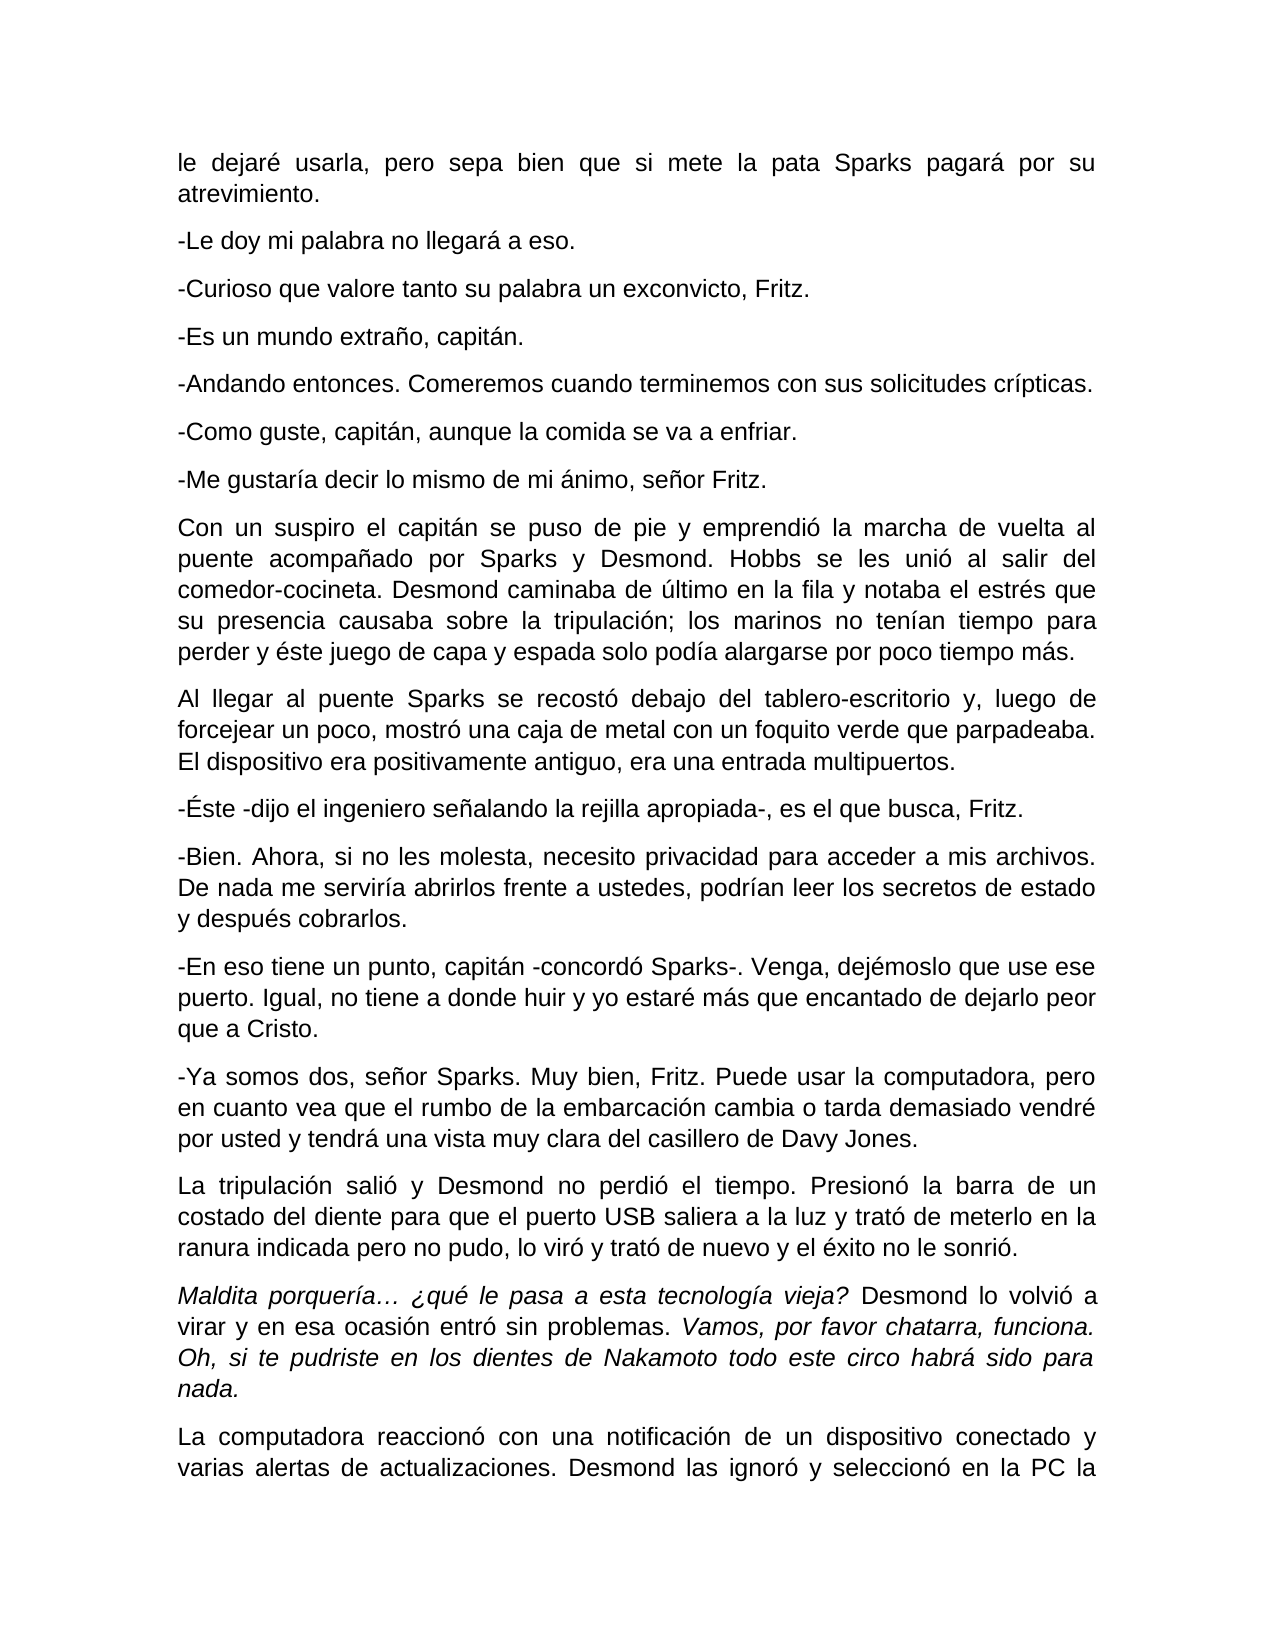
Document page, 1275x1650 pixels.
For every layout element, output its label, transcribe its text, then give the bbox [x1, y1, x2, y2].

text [177, 148, 1098, 207]
text La tripulación salió y Desmond no perdió el tiempo. Presionó la barra de un costado del diente para que el puerto USB saliera a la luz y trató de meterlo en la ranura indicada pero no pudo, lo viró y trató de nuevo y el éxito no le sonrió. [177, 1171, 1098, 1262]
text -Ya somos dos, señor Sparks. Muy bien, Fritz. Puede usar la computadora, pero en cuanto vea que el rumbo de la embarcación cambia o tarda demasiado vendré por usted y tendrá una vista muy clara del casillero de Davy Jones. [177, 1062, 1098, 1152]
text Con un suspiro el capitán se puso de pie y emprendió la marcha de vuelta al puente acompañado por Sparks y Desmond. Hobbs se les unió al salir del comedor-cocineta. Desmond caminaba de último en la fila y notaba el estrés que su presencia causaba sobre la tripulación; los marinos no tenían tiempo para perder y éste juego de capa y espada solo podía alargarse por poco tiempo más. [177, 513, 1098, 666]
text -Me gustaría decir lo mismo de mi ánimo, señor Fritz. [177, 465, 1098, 494]
text -Le doy mi palabra no llegará a eso. [177, 226, 1098, 255]
text -En eso tiene un punto, capitán -concordó Sparks-. Venga, dejémoslo que use ese puerto. Igual, no tiene a donde huir y yo estaré más que encantado de dejarlo peor que a Cristo. [177, 952, 1098, 1043]
text -Andando entonces. Comeremos cuando terminemos con sus solicitudes crípticas. [177, 369, 1098, 398]
text -Como guste, capitán, aunque la comida se va a enfriar. [177, 417, 1098, 446]
text -Bien. Ahora, si no les molesta, necesito privacidad para acceder a mis archivos. De nada me serviría abrirlos frente a ustedes, podrían leer los secretos de estado y después cobrarlos. [177, 842, 1098, 933]
text -Es un mundo extraño, capitán. [177, 322, 1098, 351]
text -Curioso que valore tanto su palabra un exconvicto, Fritz. [177, 274, 1098, 303]
text Al llegar al puente Sparks se recostó debajo del tablero-escritorio y, luego de forcejear un poco, mostró una caja de metal con un foquito verde que parpadeaba. El dispositivo era positivamente antiguo, era una entrada multipuertos. [177, 684, 1098, 775]
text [177, 1422, 1098, 1482]
text Maldita porquería… ¿qué le pasa a esta tecnología vieja? Desmond lo volvió a virar y en esa ocasión entró sin problemas. Vamos, por favor chatarra, funciona. Oh, si te pudriste en los dientes de Nakamoto todo este circo habrá sido para nada. [177, 1281, 1098, 1403]
text -Éste -dijo el ingeniero señalando la rejilla apropiada-, es el que busca, Fritz. [177, 794, 1098, 823]
